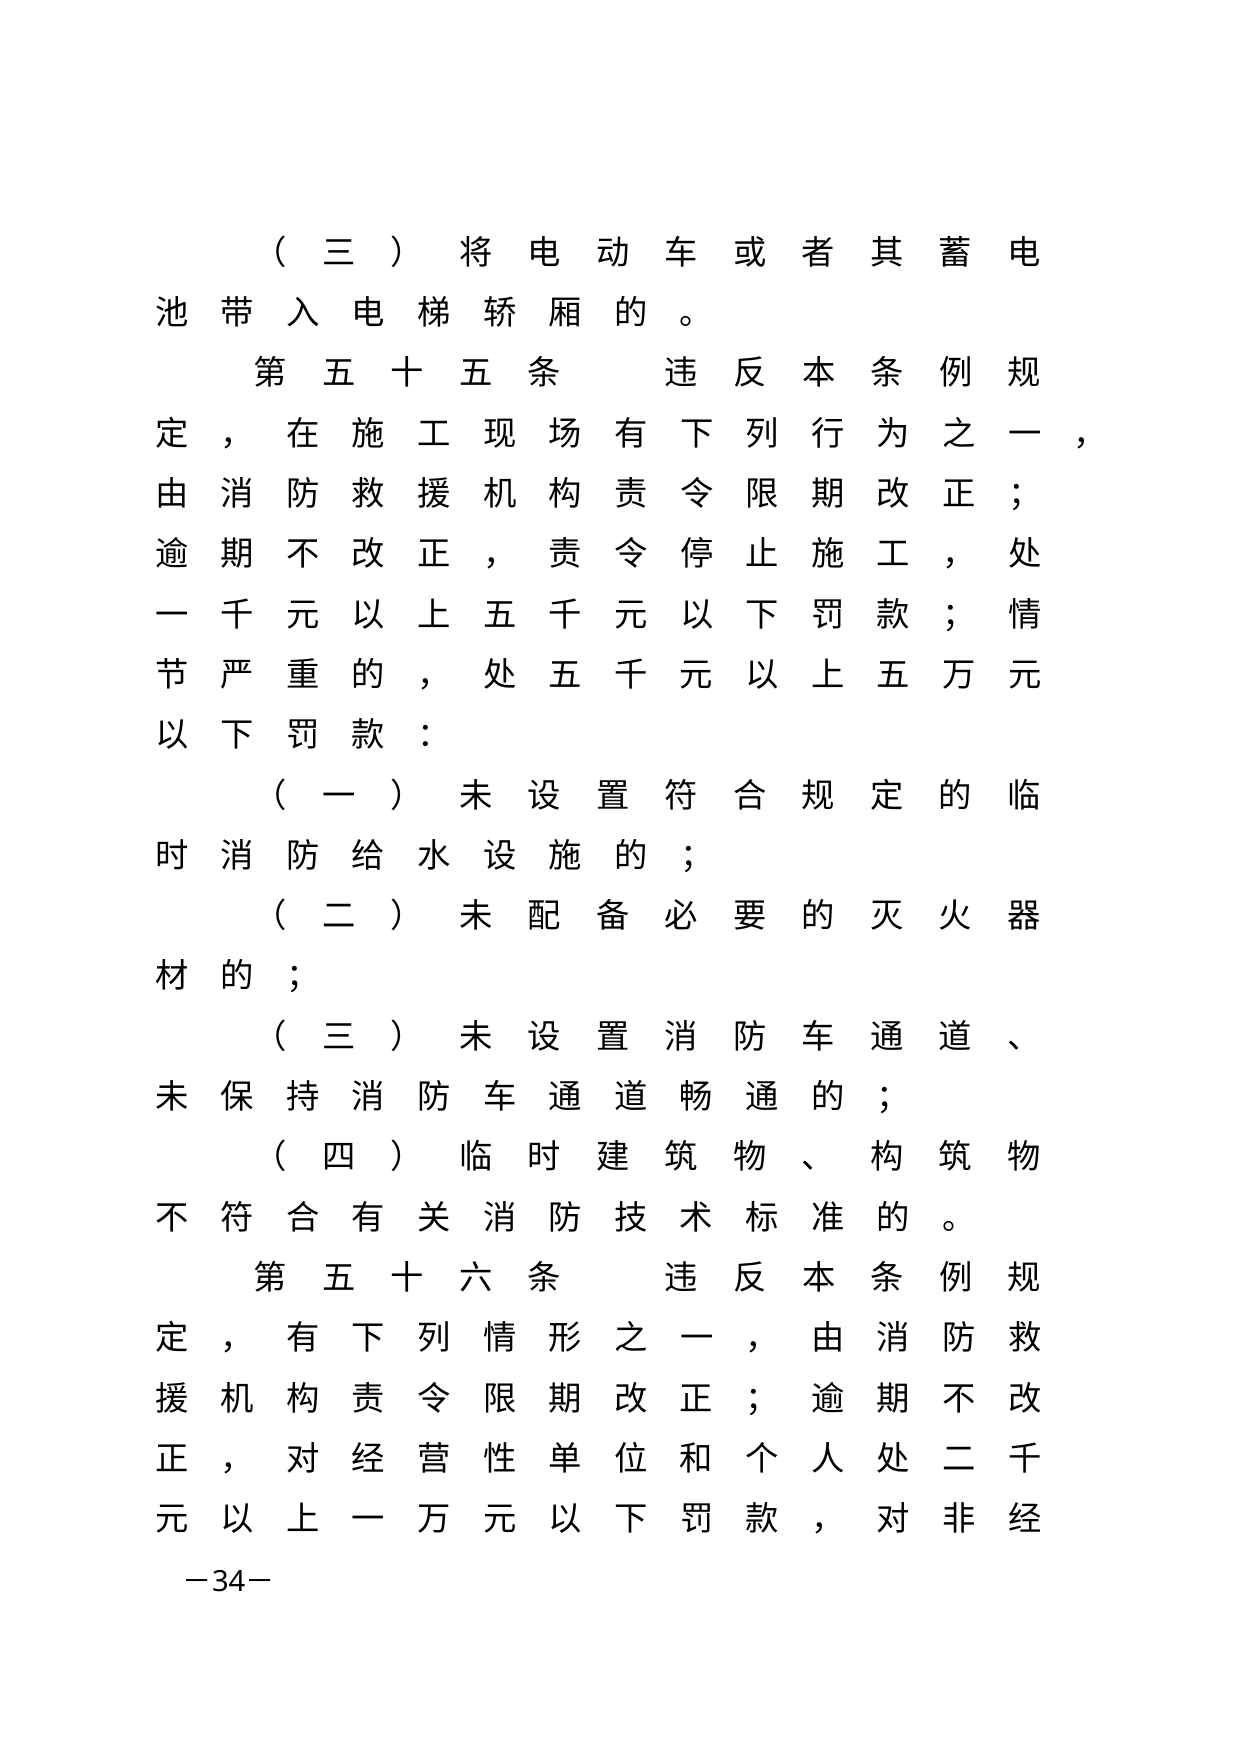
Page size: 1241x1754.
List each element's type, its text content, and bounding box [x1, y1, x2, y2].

text （三）将电动车或者其蓄电池带入电梯轿厢的。 [155, 219, 1073, 340]
text （一）未设置符合规定的临时消防给水设施的； [155, 762, 1073, 883]
text （三）未设置消防车通道、未保持消防车通道畅通的； [155, 1003, 1073, 1124]
text （四）临时建筑物、构筑物不符合有关消防技术标准的。 [155, 1124, 1073, 1245]
text 第五十五条 违反本条例规定，在施工现场有下列行为之一，由消防救援机构责令限期改正；逾期不改正，责令停止施工，处一千元以上五千元以下罚款；情节严重的，处五千元以上五万元以下罚款： [155, 340, 1073, 762]
text 第五十六条 违反本条例规定，有下列情形之一，由消防救援机构责令限期改正；逾期不改正，对经营性单位和个人处二千元以上一万元以下罚款，对非经营性单位和个人处五百元以上一千元以下罚款： [155, 1245, 1073, 1546]
text （二）未配备必要的灭火器材的； [155, 883, 1073, 1003]
